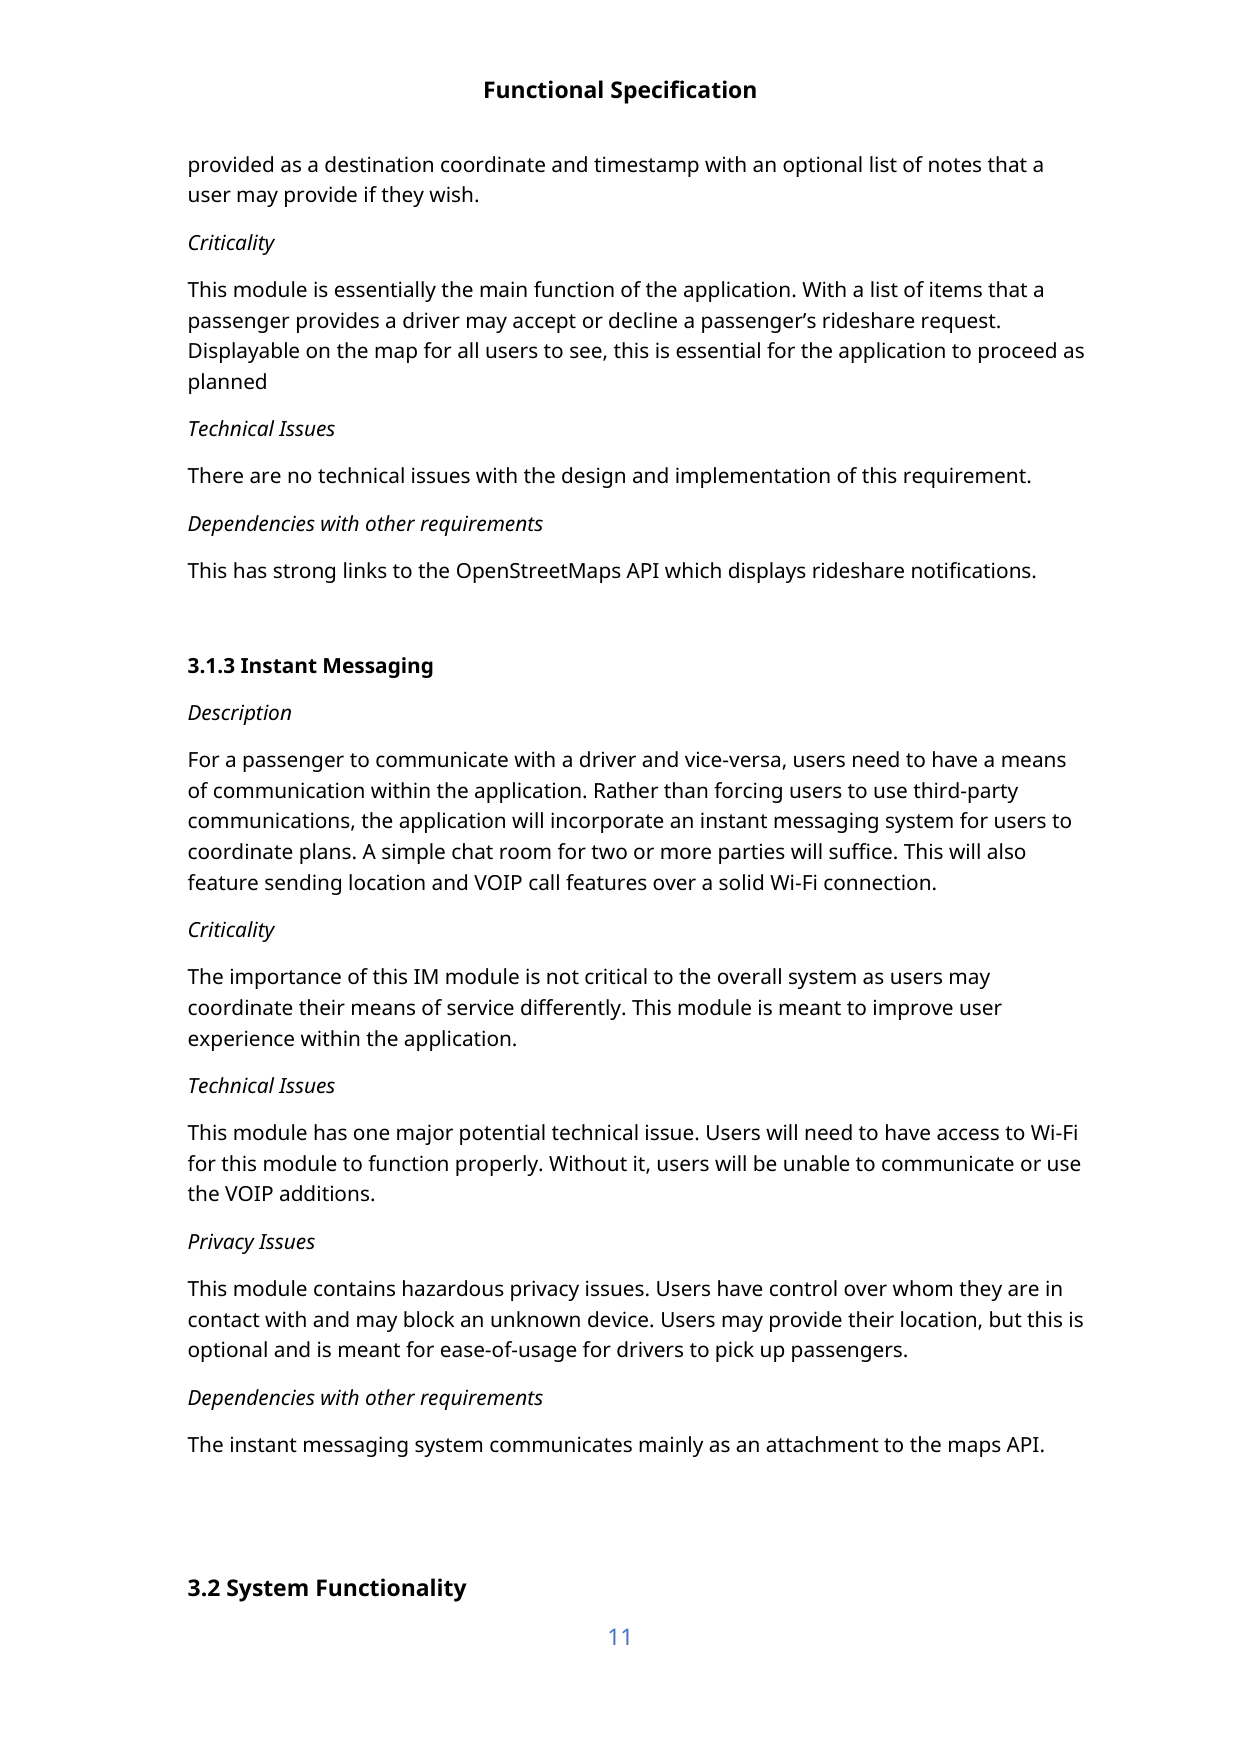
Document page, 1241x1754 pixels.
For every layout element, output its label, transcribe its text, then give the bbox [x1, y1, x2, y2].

text 3.2 System Functionality [187, 1572, 1090, 1603]
text This has strong links to the OpenStreetMaps API which displays rideshare notifications. [187, 556, 1090, 585]
text Criticality [187, 228, 1090, 256]
text There are no technical issues with the design and implementation of this requirement. [187, 462, 1090, 490]
text The importance of this IM module is not critical to the overall system as users may coordinate their means of service differently. This module is meant to improve user experience within the application. [187, 962, 1090, 1052]
text Dependencies with other requirements [187, 1383, 1090, 1411]
text Description [187, 698, 1090, 727]
text 3.1.3 Instant Messaging [187, 651, 1090, 679]
text Criticality [187, 915, 1090, 944]
text Dependencies with other requirements [187, 509, 1090, 537]
text Privacy Issues [187, 1227, 1090, 1255]
text This module has one major potential technical issue. Users will need to have access to Wi-Fi for this module to function properly. Without it, users will be unable to communicate or use the VOIP additions. [187, 1118, 1090, 1208]
text Technical Issues [187, 414, 1090, 443]
text This module is essentially the main function of the application. With a list of items that a passenger provides a driver may accept or decline a passenger’s rideshare request. Displayable on the map for all users to see, this is essential for the application to proceed as planned [187, 275, 1090, 396]
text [187, 150, 1090, 209]
text Technical Issues [187, 1071, 1090, 1099]
text This module contains hazardous privacy issues. Users have control over whom they are in contact with and may block an unknown device. Users may provide their location, but this is optional and is meant for ease-of-usage for drivers to pick up passengers. [187, 1274, 1090, 1364]
text The instant messaging system communicates mainly as an attachment to the maps API. [187, 1430, 1090, 1458]
text For a passenger to communicate with a driver and vice-versa, users need to have a means of communication within the application. Rather than forcing users to use third-party communications, the application will incorporate an instant messaging system for users to coordinate plans. A simple chat room for two or more parties will suffice. This will also feature sending location and VOIP call features over a solid Wi-Fi connection. [187, 745, 1090, 896]
